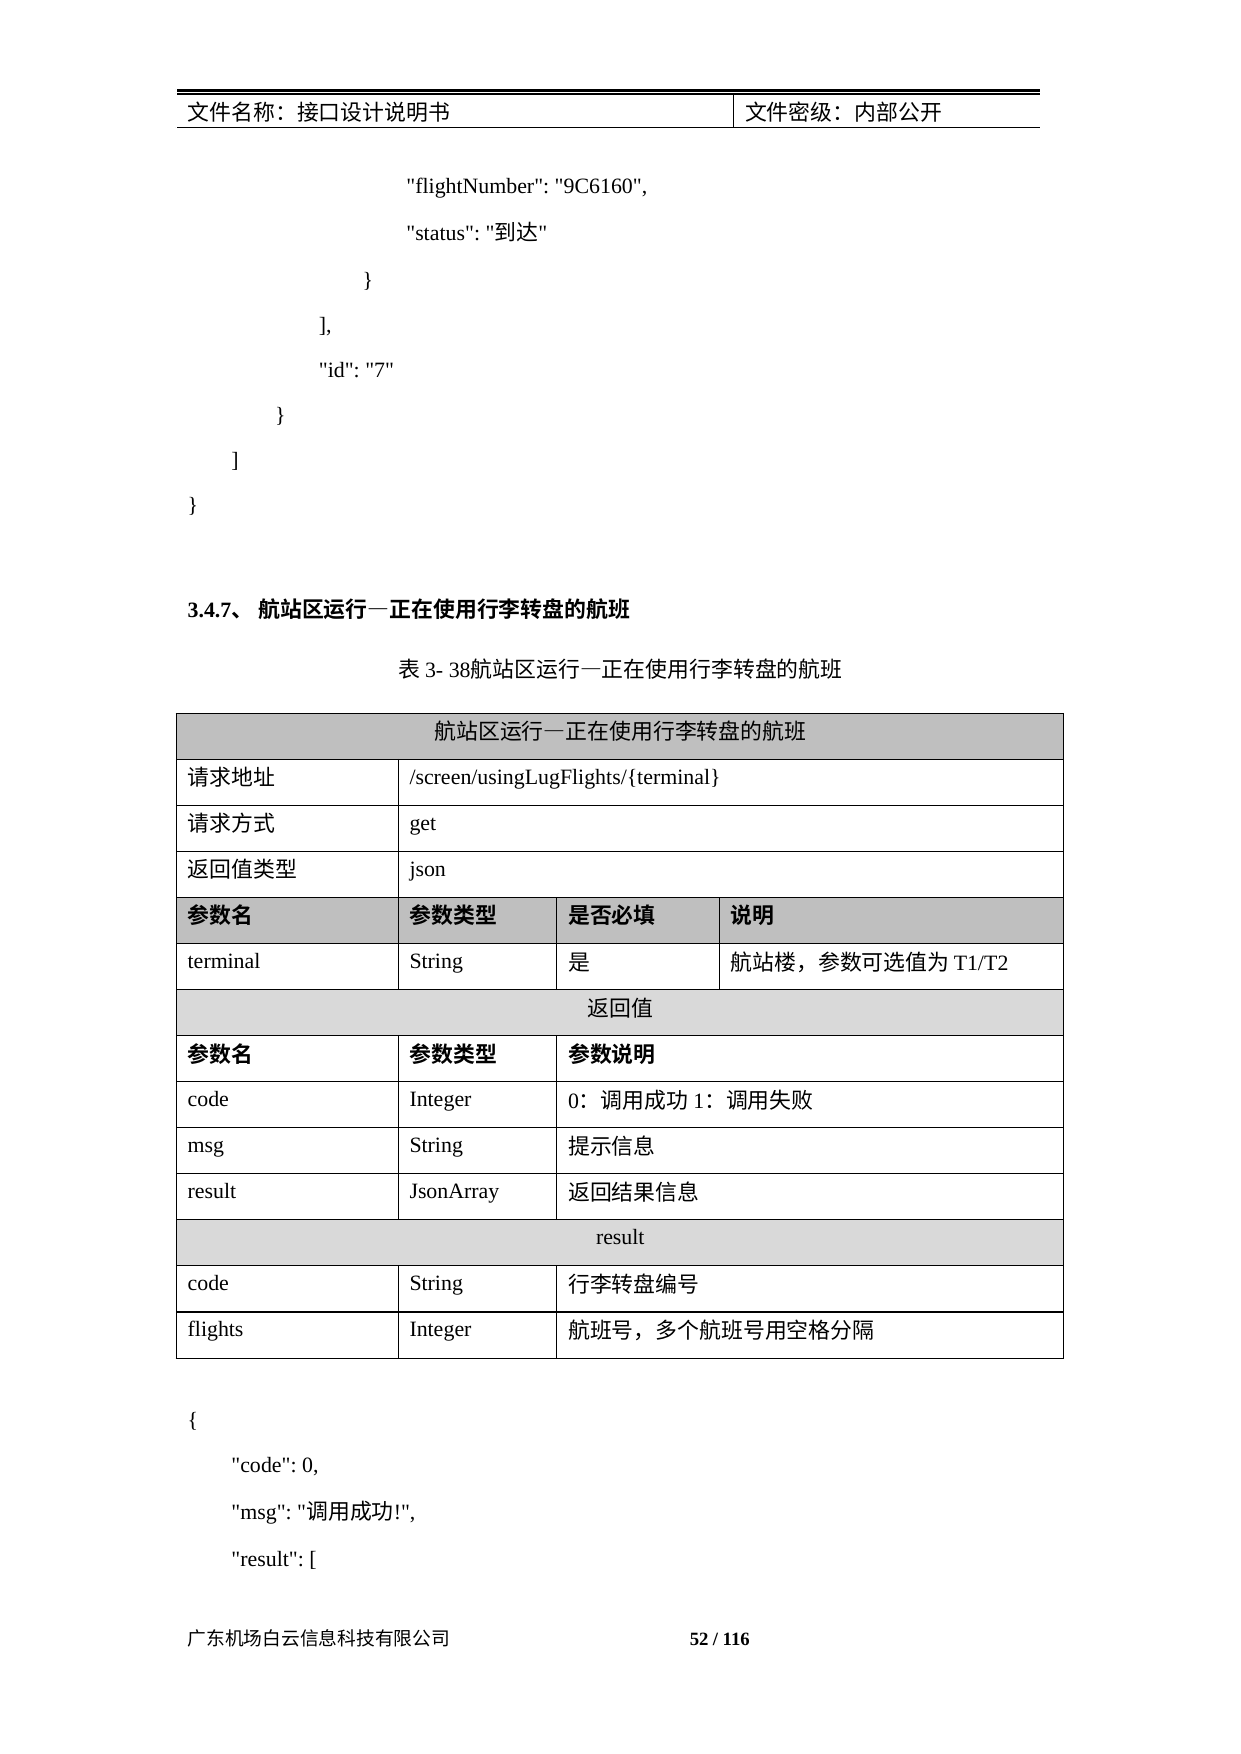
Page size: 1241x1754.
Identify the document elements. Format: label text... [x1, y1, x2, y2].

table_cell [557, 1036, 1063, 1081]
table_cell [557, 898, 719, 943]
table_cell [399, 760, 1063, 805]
text } [187, 488, 1053, 521]
text "id": "7" [187, 353, 1053, 386]
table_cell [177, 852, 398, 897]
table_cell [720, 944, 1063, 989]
text } [187, 398, 1053, 431]
text "status": "到达" [187, 215, 1053, 247]
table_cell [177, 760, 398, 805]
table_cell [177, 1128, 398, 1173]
text 表 3- 38航站区运行—正在使用行李转盘的航班 [187, 652, 1053, 684]
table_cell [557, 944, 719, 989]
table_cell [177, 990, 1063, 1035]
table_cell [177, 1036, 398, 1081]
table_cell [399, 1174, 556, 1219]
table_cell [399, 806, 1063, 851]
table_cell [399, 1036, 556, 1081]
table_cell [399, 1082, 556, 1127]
text "flightNumber": "9C6160", [187, 169, 1053, 202]
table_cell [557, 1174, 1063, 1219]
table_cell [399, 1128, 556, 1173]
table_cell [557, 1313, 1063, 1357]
text "result": [ [187, 1542, 1053, 1575]
text } [187, 263, 1053, 296]
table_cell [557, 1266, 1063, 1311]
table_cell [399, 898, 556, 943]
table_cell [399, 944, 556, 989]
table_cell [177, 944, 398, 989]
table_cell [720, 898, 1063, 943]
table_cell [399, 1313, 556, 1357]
text ] [187, 443, 1053, 476]
subtitle 航站区运行—正在使用行李转盘的航班 [187, 591, 1053, 624]
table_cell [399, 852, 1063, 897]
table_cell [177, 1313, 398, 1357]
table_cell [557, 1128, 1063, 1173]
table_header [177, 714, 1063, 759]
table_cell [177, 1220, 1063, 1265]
text "msg": "调用成功!", [187, 1494, 1053, 1526]
text { [187, 1404, 1053, 1436]
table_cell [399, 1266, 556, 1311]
text ], [187, 308, 1053, 341]
text "code": 0, [187, 1449, 1053, 1481]
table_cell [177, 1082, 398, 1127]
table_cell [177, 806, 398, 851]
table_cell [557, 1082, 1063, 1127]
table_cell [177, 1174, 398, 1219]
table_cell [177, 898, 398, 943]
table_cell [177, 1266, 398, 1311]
